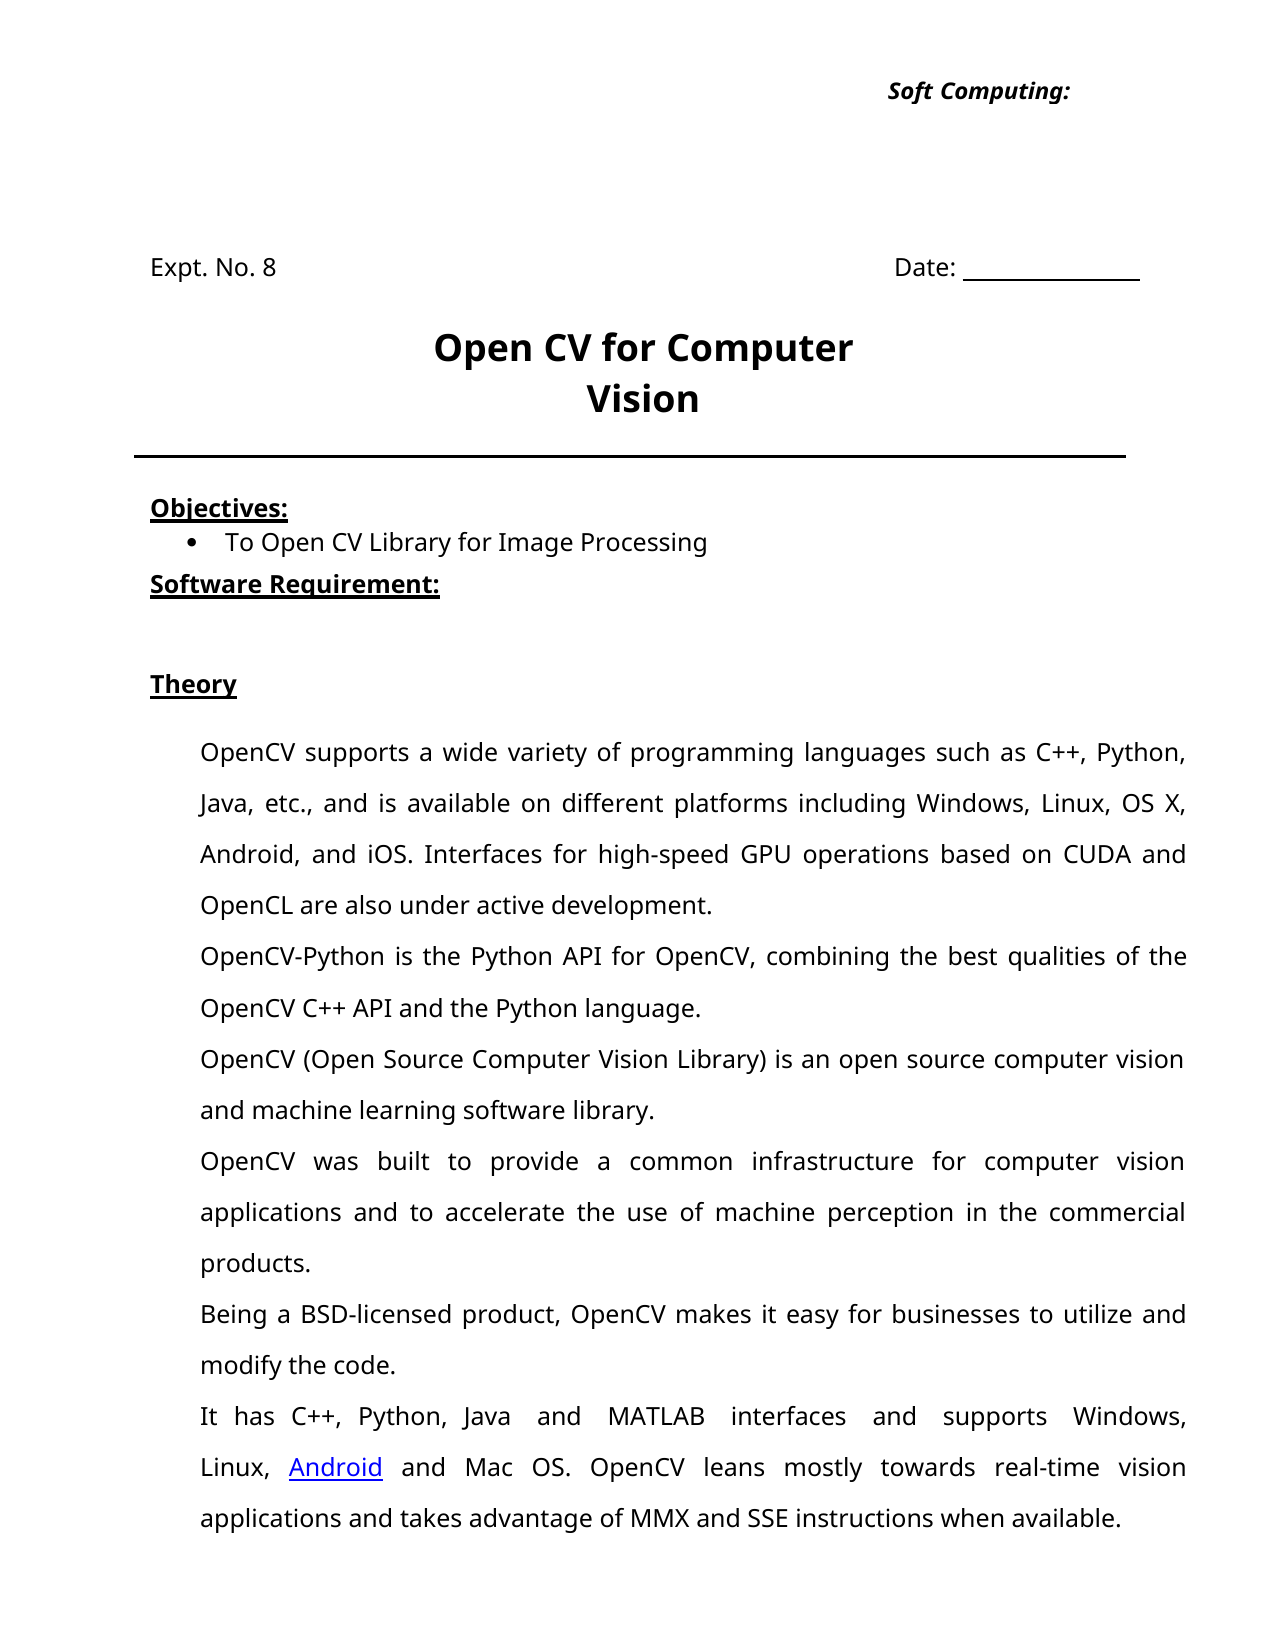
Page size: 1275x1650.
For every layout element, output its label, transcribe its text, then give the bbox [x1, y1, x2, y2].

subtitle Software Requirement: [150, 566, 1200, 600]
text It has C++, Python, Java and MATLAB interfaces and supports Windows, Linux, Android and Mac OS. OpenCV leans mostly towards real-time vision applications and takes advantage of MMX and SSE instructions when available. [200, 1399, 1188, 1535]
text OpenCV-Python is the Python API for OpenCV, combining the best qualities of the OpenCV C++ API and the Python language. [200, 939, 1188, 1024]
list To Open CV Library for Image Processing [187, 524, 1200, 558]
text OpenCV was built to provide a common infrastructure for computer vision applications and to accelerate the use of machine perception in the commercial products. [200, 1144, 1186, 1280]
text Being a BSD-licensed product, OpenCV makes it easy for businesses to utilize and modify the code. [200, 1297, 1188, 1382]
subtitle Open CV for Computer Vision [385, 322, 901, 424]
text Theory [150, 667, 1200, 701]
text Expt. No. 8 Date: [150, 250, 1200, 284]
text OpenCV (Open Source Computer Vision Library) is an open source computer vision and machine learning software library. [200, 1042, 1186, 1127]
text OpenCV supports a wide variety of programming languages such as C++, Python, Java, etc., and is available on different platforms including Windows, Linux, OS X, Android, and iOS. Interfaces for high-speed GPU operations based on CUDA and OpenCL are also under active development. [200, 735, 1188, 922]
subtitle Objectives: [150, 490, 1200, 524]
